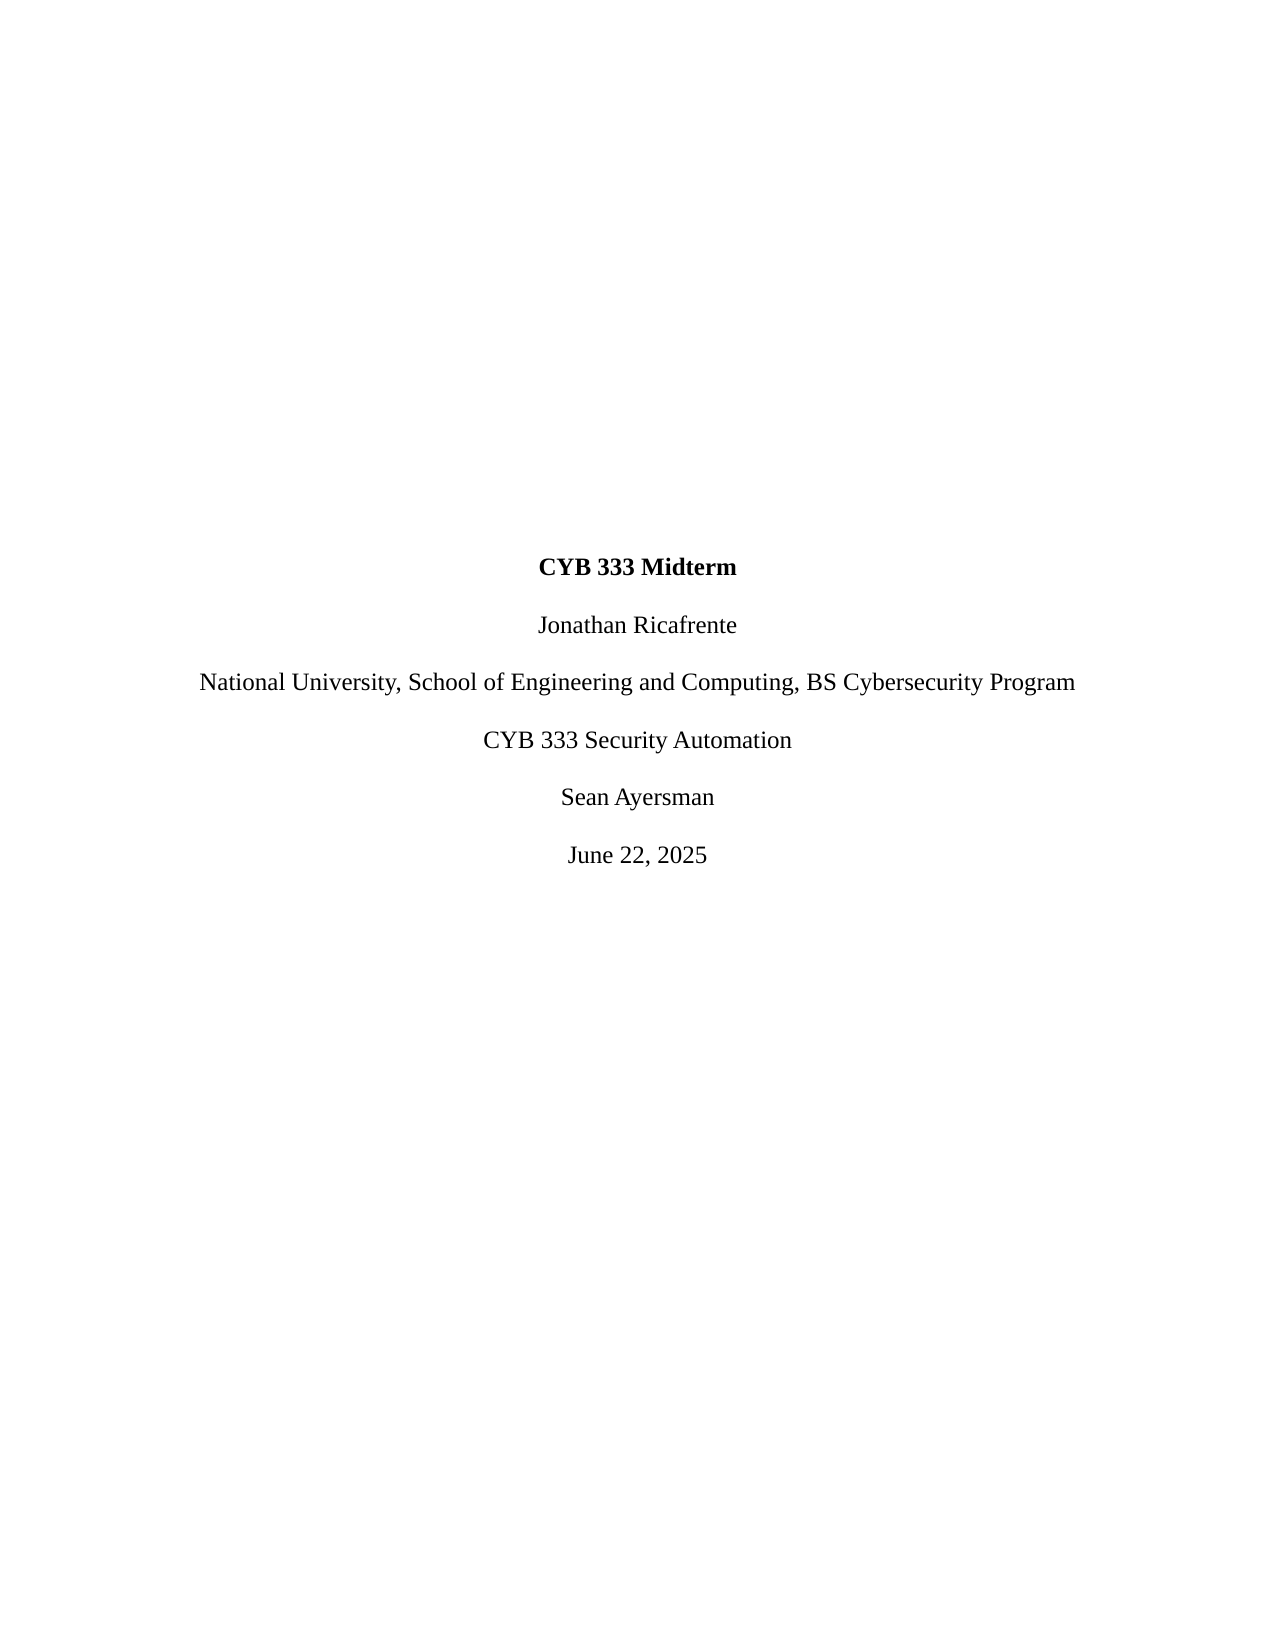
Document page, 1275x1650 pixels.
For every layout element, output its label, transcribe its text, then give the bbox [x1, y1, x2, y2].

list Jonathan Ricafrente [150, 610, 1125, 639]
list CYB 333 Security Automation [150, 725, 1125, 754]
list Sean Ayersman [150, 782, 1125, 811]
list June 22, 2025 [150, 840, 1125, 869]
list CYB 333 Midterm [150, 552, 1125, 581]
list National University, School of Engineering and Computing, BS Cybersecurity Program [150, 667, 1125, 696]
